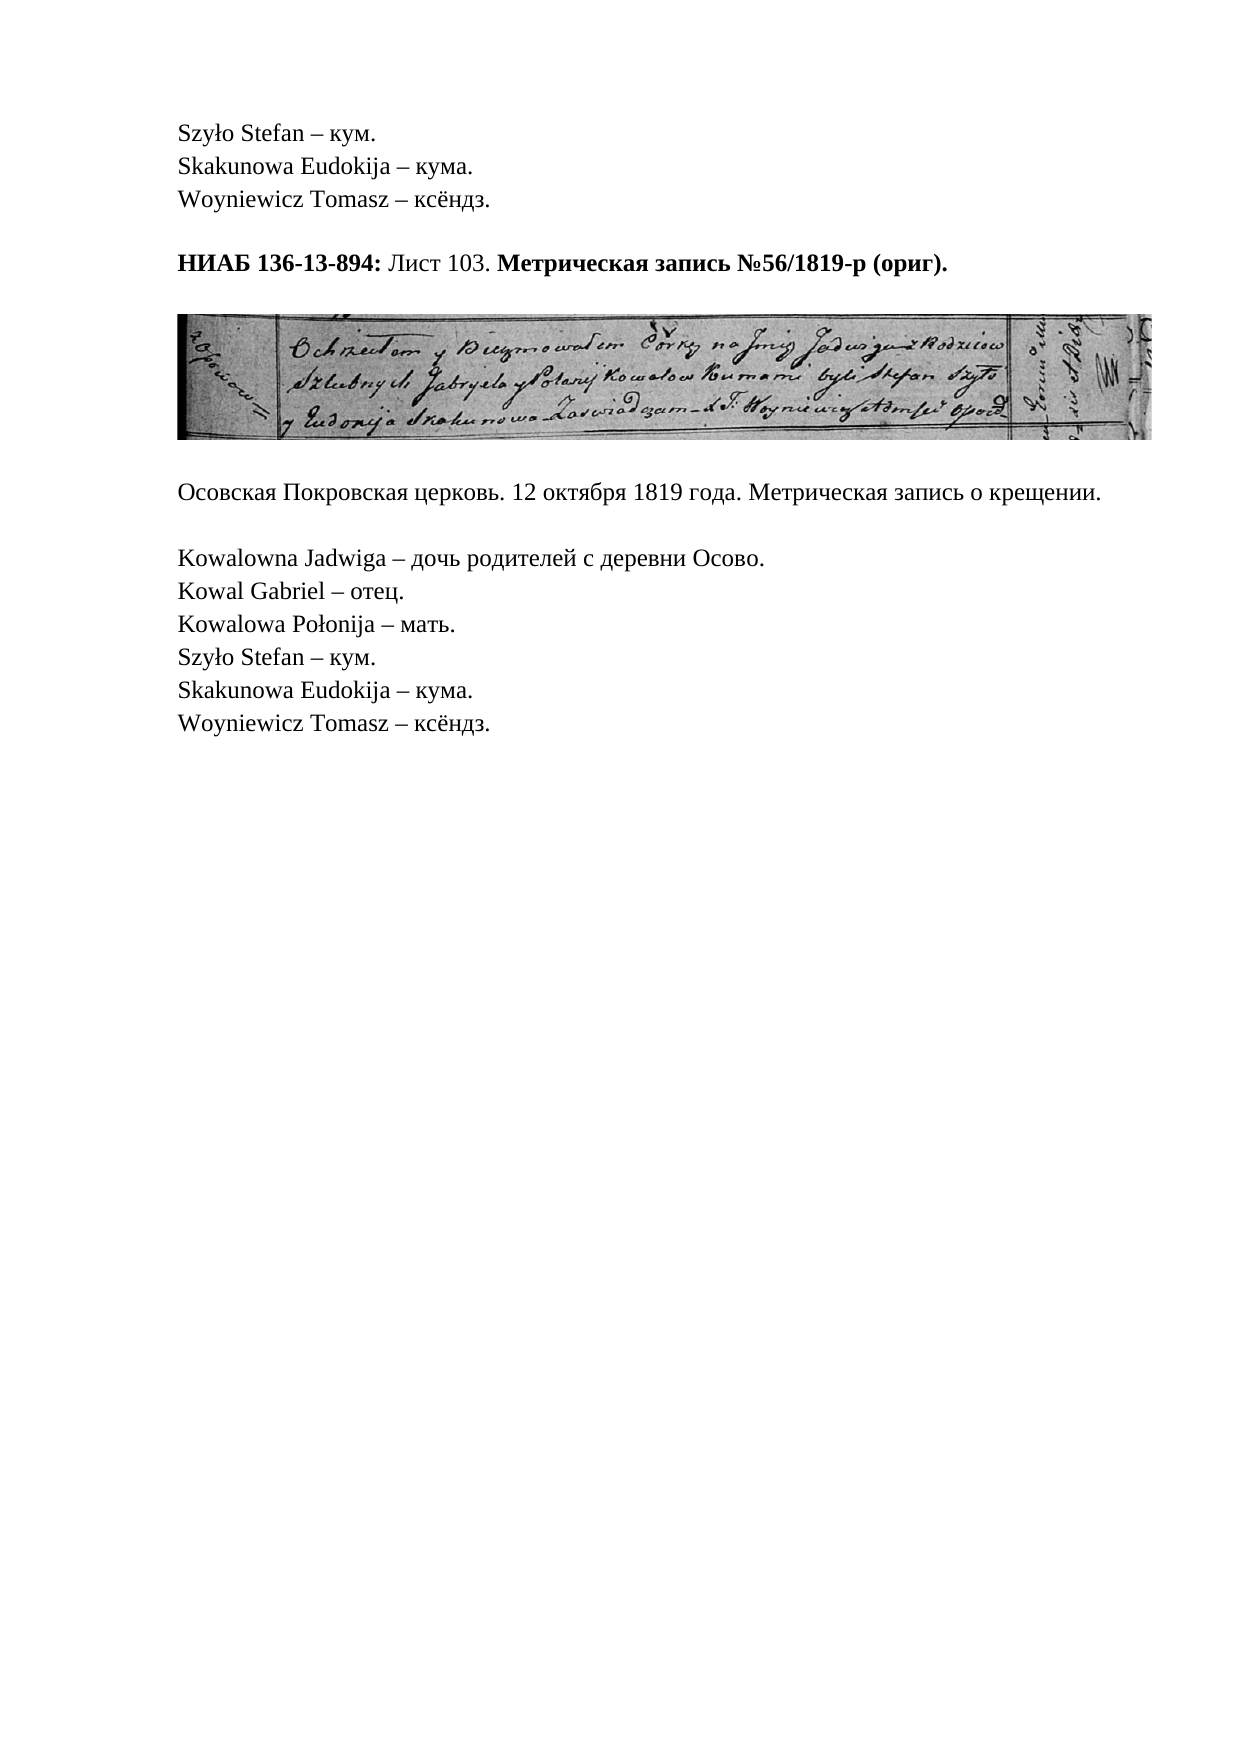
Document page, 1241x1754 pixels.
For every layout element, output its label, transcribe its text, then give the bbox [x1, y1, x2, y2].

picture [177, 314, 1152, 440]
text Szyło Stefan – кум. [177, 642, 1152, 671]
text Woyniewicz Tomasz – ксёндз. [177, 184, 1152, 213]
text Woyniewicz Tomasz – ксёндз. [177, 708, 1152, 737]
text Skakunowa Eudokija – кума. [177, 675, 1152, 704]
text НИАБ 136-13-894: Лист 103. Метрическая запись №56/1819-р (ориг). [177, 248, 1152, 277]
text Осовская Покровская церковь. 12 октября 1819 года. Метрическая запись о крещении. [177, 477, 1152, 506]
text Kowalowna Jadwiga – дочь родителей с деревни Осовo. [177, 543, 1152, 572]
text Skakunowa Eudokija – кума. [177, 151, 1152, 180]
text Szyło Stefan – кум. [177, 118, 1152, 147]
text Kowal Gabriel – отец. [177, 576, 1152, 605]
text Kowalowa Połonija – мать. [177, 609, 1152, 638]
